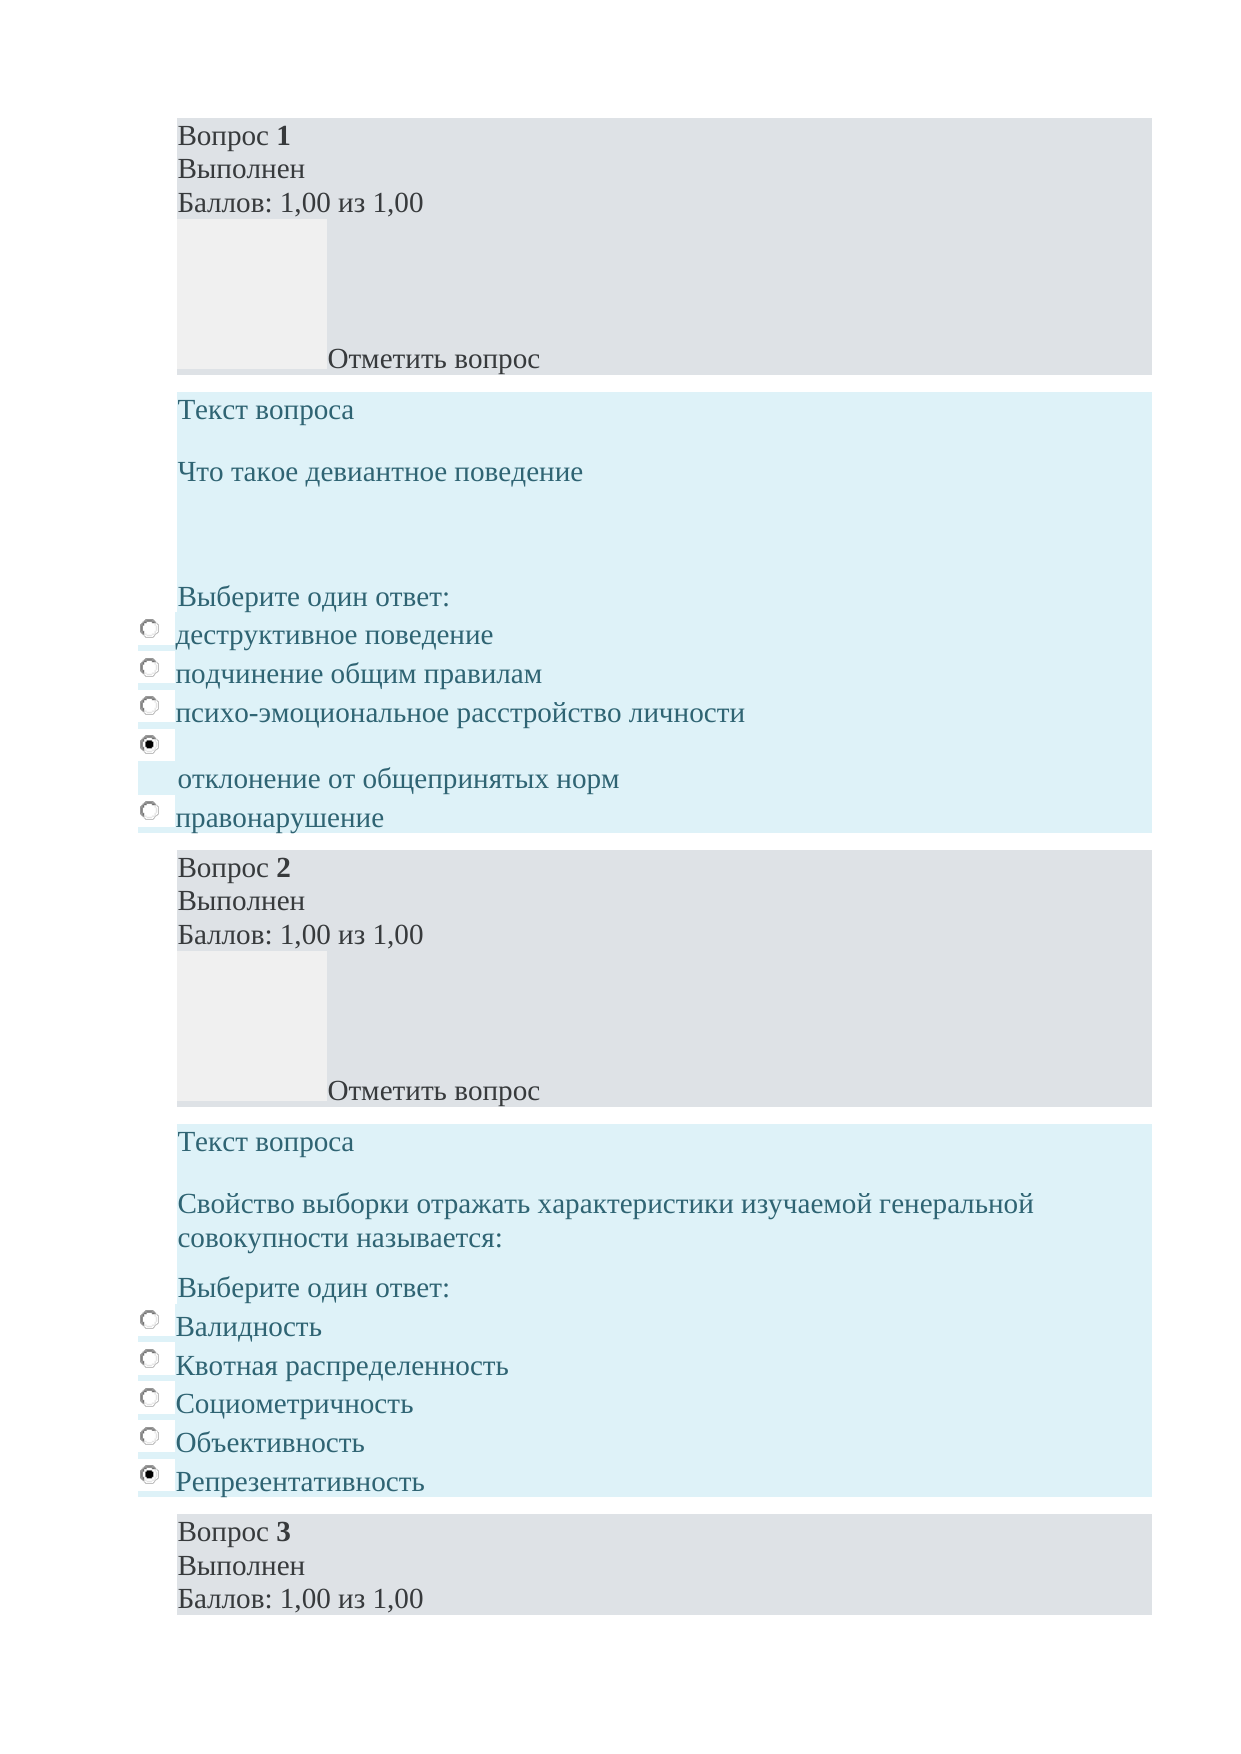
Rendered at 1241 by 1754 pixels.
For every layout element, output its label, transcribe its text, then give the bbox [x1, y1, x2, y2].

text отклонение от общепринятых норм [138, 728, 1152, 794]
text Баллов: 1,00 из 1,00 [177, 1581, 1152, 1615]
text Что такое девиантное поведение [177, 454, 1152, 488]
text правонарушение [138, 794, 1152, 833]
text Социометричность [138, 1381, 1152, 1420]
text Выберите один ответ: [177, 1270, 1152, 1304]
text Квотная распределенность [138, 1342, 1152, 1381]
text подчинение общим правилам [138, 651, 1152, 690]
text Вопрос 3 [177, 1514, 1152, 1548]
text Выберите один ответ: [177, 579, 1152, 612]
text Отметить вопрос [177, 951, 1152, 1107]
text Текст вопроса [177, 392, 1152, 425]
text Отметить вопрос [177, 219, 1152, 375]
text Вопрос 2 [177, 850, 1152, 883]
text Репрезентативность [138, 1459, 1152, 1497]
text Выполнен [177, 1548, 1152, 1581]
text Свойство выборки отражать характеристики изучаемой генеральной совокупности называется: [177, 1186, 1152, 1253]
text Выполнен [177, 152, 1152, 185]
text Баллов: 1,00 из 1,00 [177, 917, 1152, 951]
text деструктивное поведение [138, 612, 1152, 651]
text Вопрос 1 [177, 118, 1152, 152]
text Баллов: 1,00 из 1,00 [177, 185, 1152, 219]
text Выполнен [177, 883, 1152, 917]
text Валидность [138, 1304, 1152, 1342]
text Объективность [138, 1420, 1152, 1459]
text психо-эмоциональное расстройство личности [138, 690, 1152, 728]
text Текст вопроса [177, 1124, 1152, 1157]
